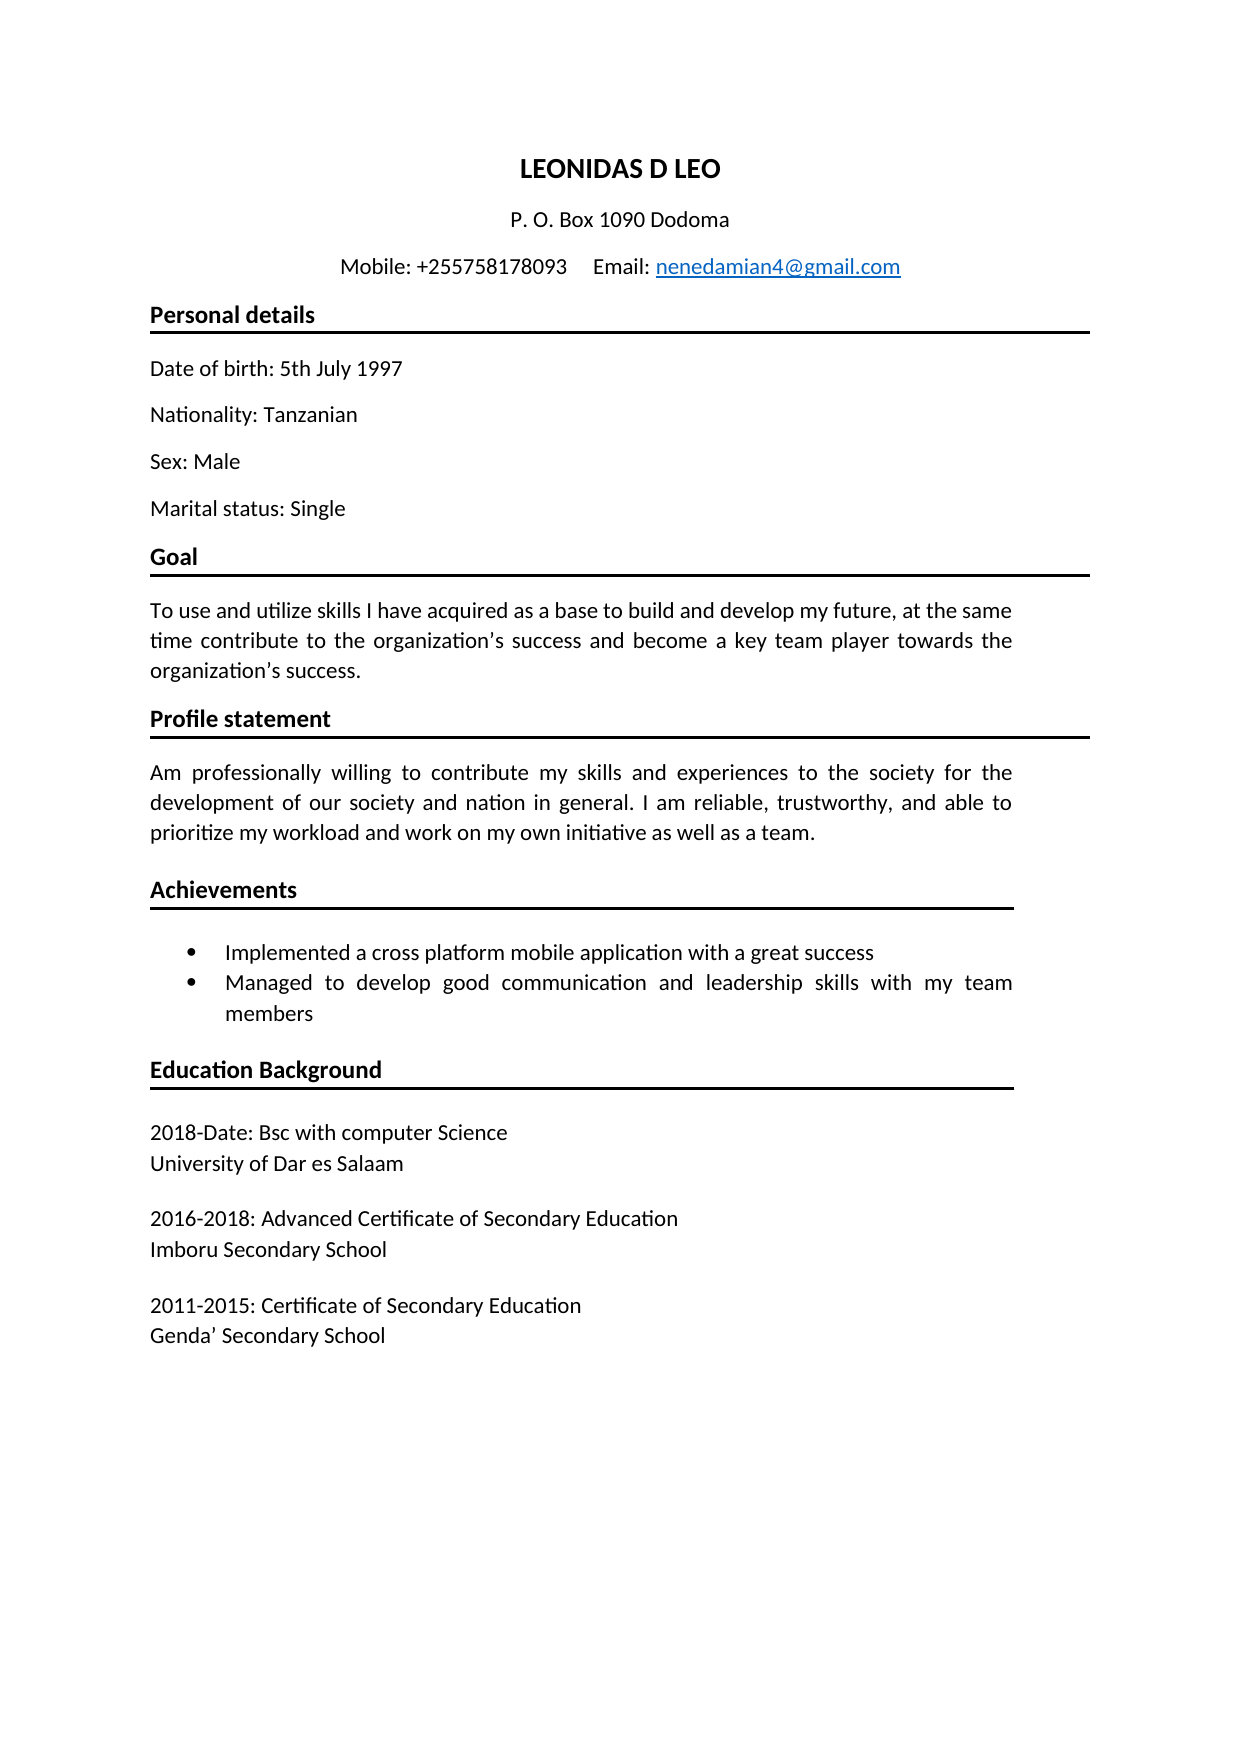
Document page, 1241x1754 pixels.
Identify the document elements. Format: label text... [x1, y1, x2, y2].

text 2016-2018: Advanced Certificate of Secondary Education [150, 1204, 1014, 1233]
list Managed to develop good communication and leadership skills with my team members [187, 968, 1014, 1027]
text Marital status: Single [150, 494, 1090, 522]
text Goal [150, 541, 1090, 574]
text LEONIDAS D LEO [150, 150, 1090, 186]
text Genda’ Secondary School [150, 1321, 1014, 1349]
text 2011-2015: Certificate of Secondary Education [150, 1291, 1014, 1319]
list Implemented a cross platform mobile application with a great success [187, 938, 1014, 966]
text Personal details [150, 299, 1090, 331]
text Education Background [150, 1054, 1014, 1087]
text Am professionally willing to contribute my skills and experiences to the society for the development of our society and nation in general. I am reliable, trustworthy, and able to prioritize my workload and work on my own initiative as well as a team. [150, 758, 1014, 846]
text To use and utilize skills I have acquired as a base to build and develop my future, at the same time contribute to the organization’s success and become a key team player towards the organization’s success. [150, 596, 1014, 684]
text Date of birth: 5th July 1997 [150, 354, 1090, 382]
text 2018-Date: Bsc with computer Science [150, 1118, 1014, 1146]
text University of Dar es Salaam [150, 1149, 1014, 1177]
text Profile statement [150, 703, 1090, 736]
text Nationality: Tanzanian [150, 401, 1090, 428]
text Mobile: +255758178093 Email: nenedamian4@gmail.com [150, 252, 1090, 280]
text P. O. Box 1090 Dodoma [150, 205, 1090, 233]
text Sex: Male [150, 447, 1090, 475]
text Achievements [150, 874, 1014, 907]
text Imboru Secondary School [150, 1235, 1014, 1263]
